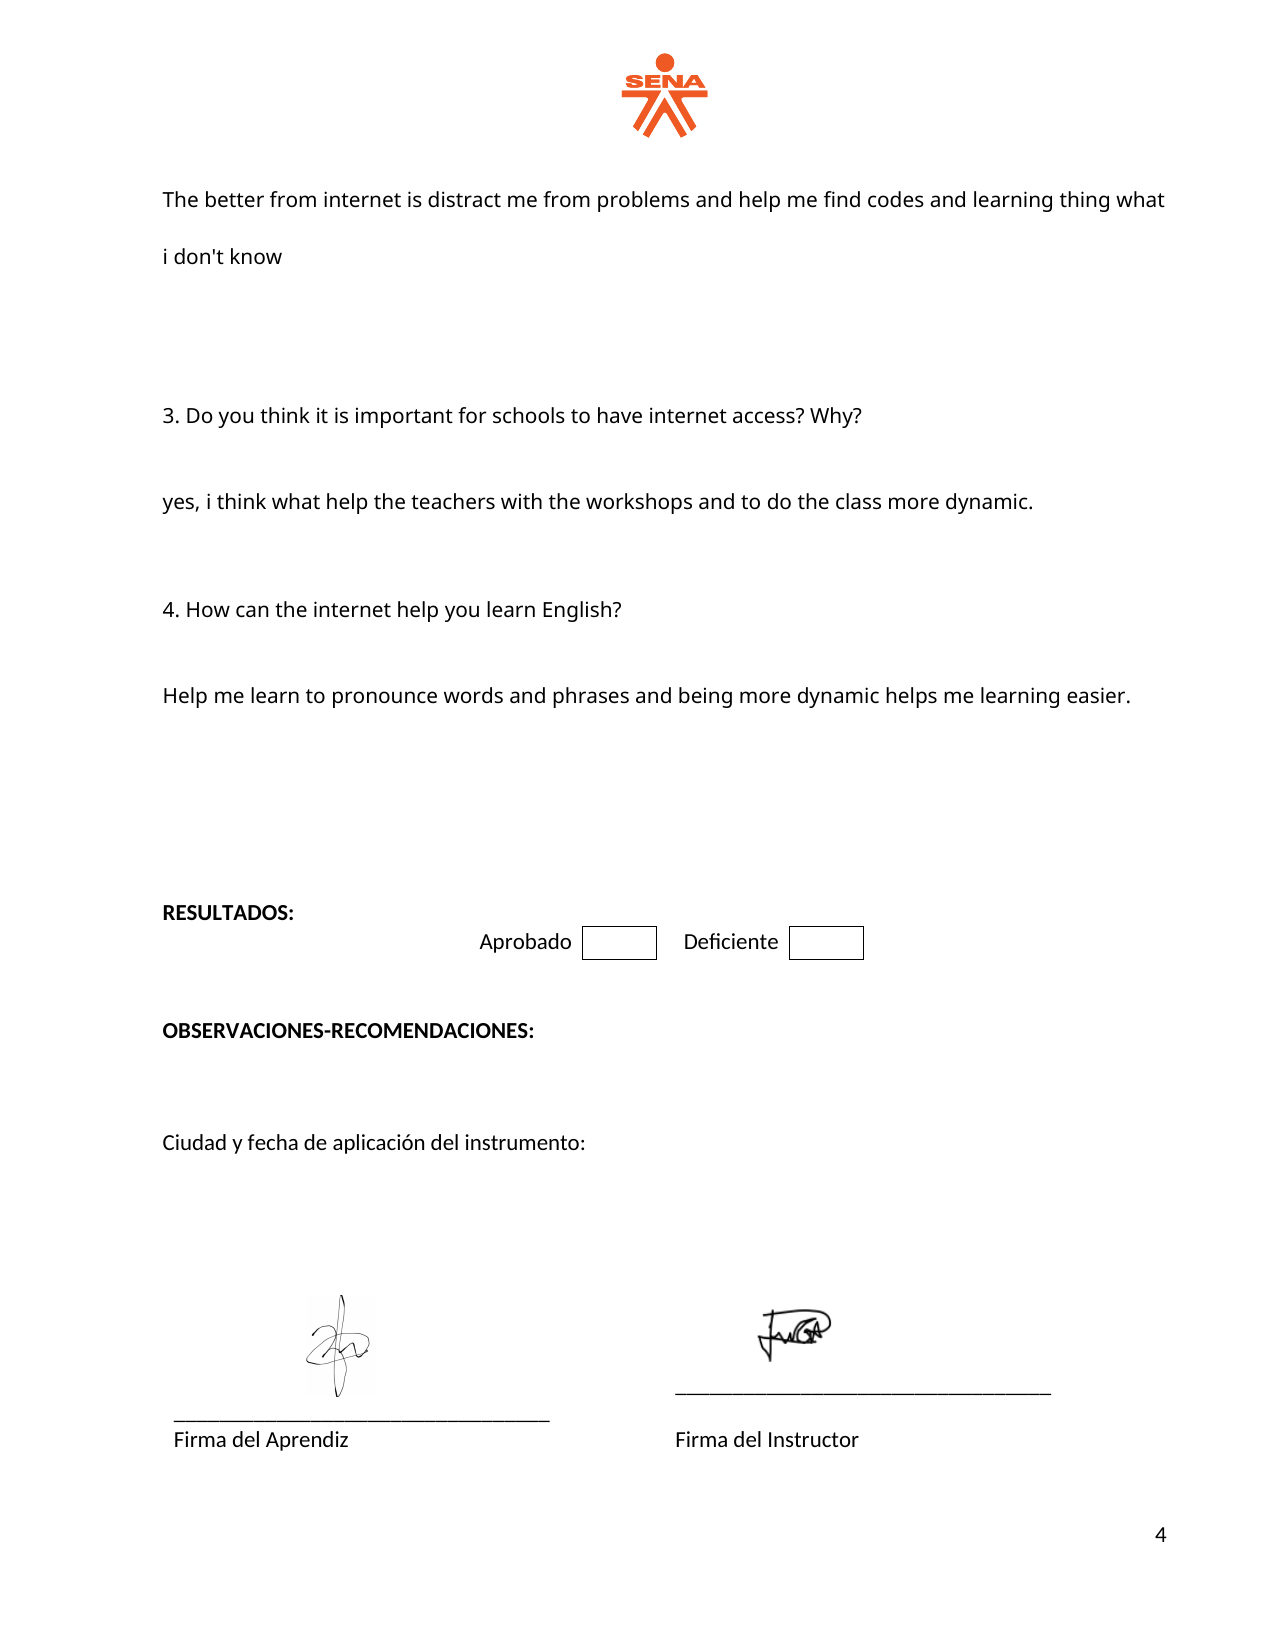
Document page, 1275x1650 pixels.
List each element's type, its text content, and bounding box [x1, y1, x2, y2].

text yes, i think what help the teachers with the workshops and to do the class more dynamic. [162, 487, 1167, 516]
text 3. Do you think it is important for schools to have internet access? Why? [162, 401, 1167, 429]
text Help me learn to pronounce words and phrases and being more dynamic helps me learning easier. [162, 681, 1167, 709]
text 4. How can the internet help you learn English? [162, 595, 1167, 623]
picture [305, 1295, 376, 1397]
table_header Aprobado [465, 926, 582, 959]
table_header [583, 927, 656, 959]
table_header Deficiente [657, 926, 789, 959]
text Ciudad y fecha de aplicación del instrumento: [162, 1128, 1167, 1156]
table_cell Firma del Aprendiz [163, 1425, 664, 1453]
table_header [790, 927, 863, 959]
table_header _________________________________ [664, 1287, 1166, 1425]
table_header _________________________________ [163, 1287, 664, 1425]
text OBSERVACIONES-RECOMENDACIONES: [162, 1016, 1167, 1044]
picture [737, 1287, 835, 1371]
text The better from internet is distract me from problems and help me find codes and learning thing what i don't know [162, 185, 1167, 271]
text RESULTADOS: [162, 898, 1167, 926]
table_cell Firma del Instructor [664, 1425, 1166, 1453]
